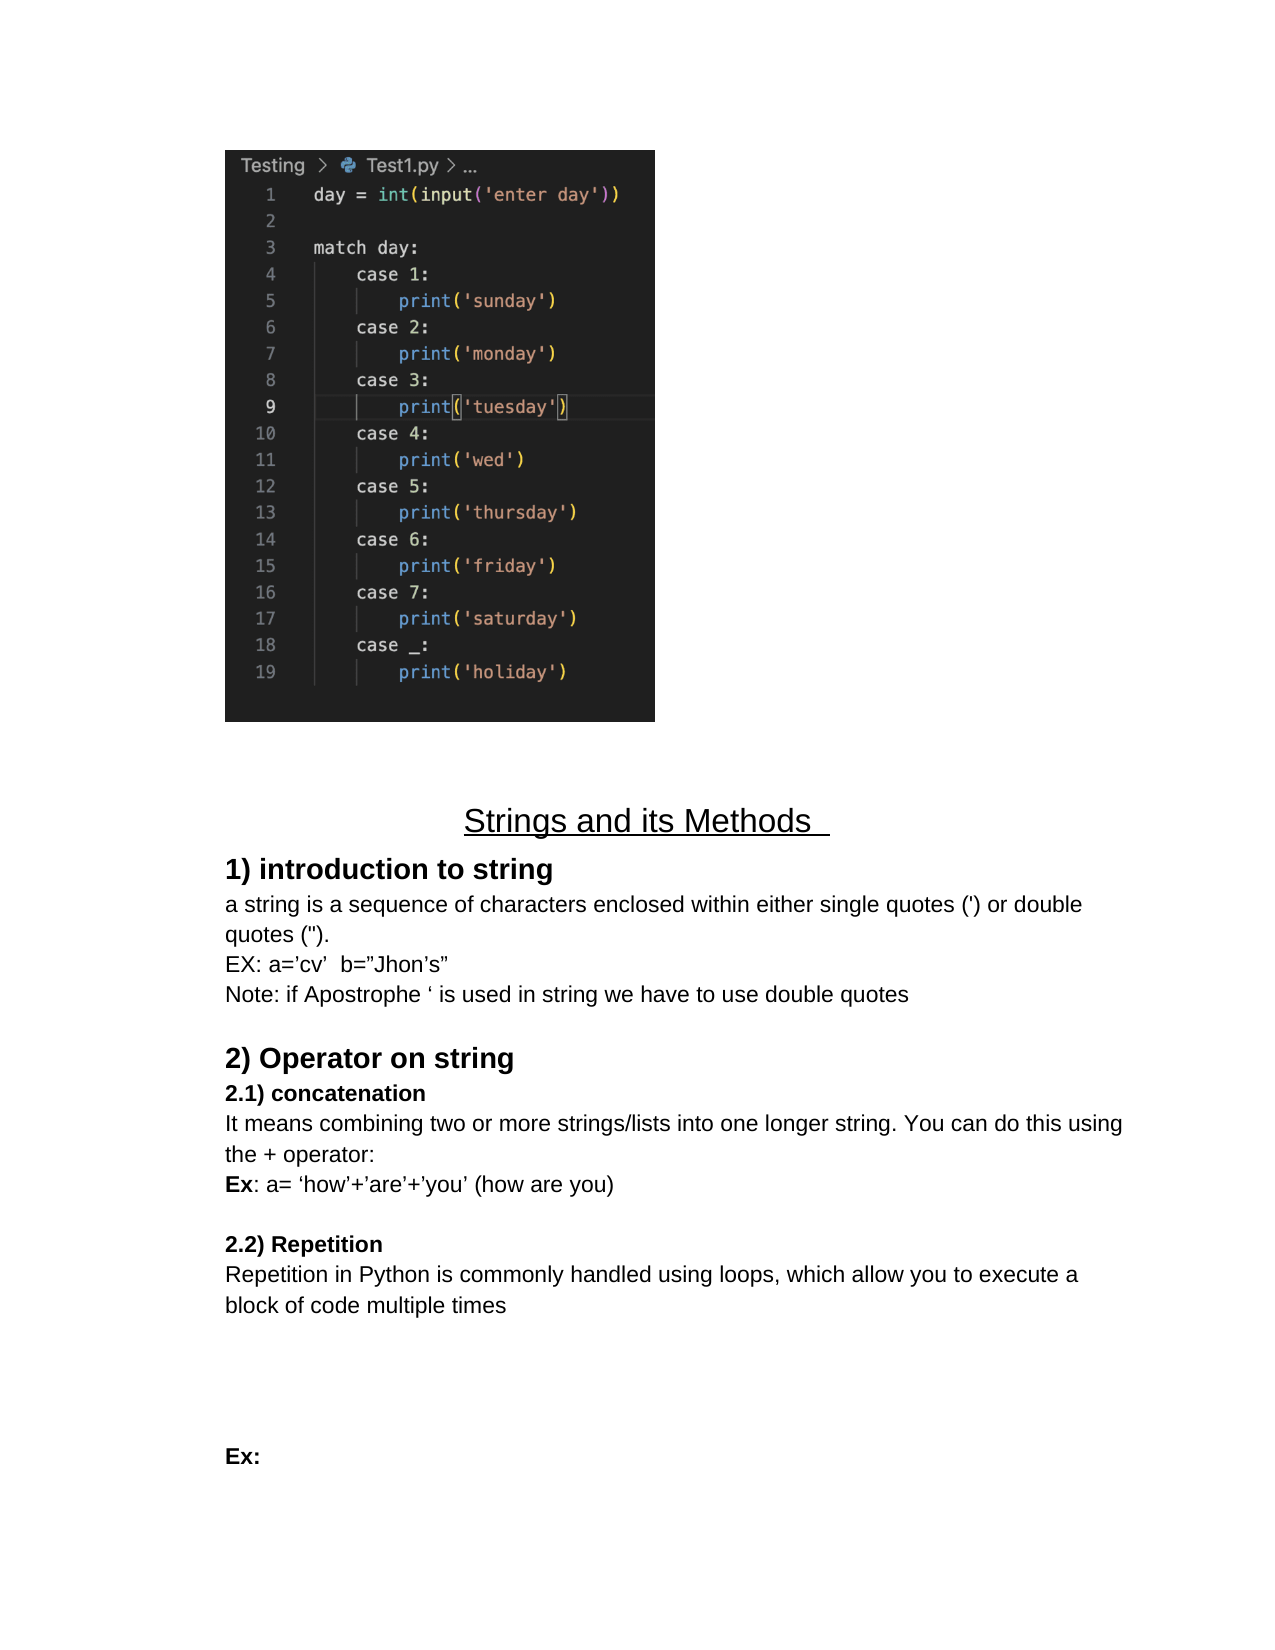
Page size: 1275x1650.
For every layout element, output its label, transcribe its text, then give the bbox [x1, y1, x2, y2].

text 2) Operator on string [150, 1042, 1125, 1075]
picture [225, 150, 655, 722]
text a string is a sequence of characters enclosed within either single quotes (') or double [150, 891, 1125, 917]
text the + operator: [150, 1141, 1125, 1167]
text block of code multiple times [150, 1292, 1125, 1318]
text 1) introduction to string [150, 852, 1125, 886]
text Ex: a= ‘how’+’are’+’you’ (how are you) [150, 1171, 1125, 1197]
text Ex: [150, 1352, 1125, 1469]
text EX: a=’cv’ b=”Jhon’s” [150, 951, 1125, 977]
subtitle Strings and its Methods [150, 801, 1125, 839]
text 2.2) Repetition [150, 1231, 1125, 1257]
text quotes ("). [150, 921, 1125, 947]
text It means combining two or more strings/lists into one longer string. You can do this using [150, 1110, 1125, 1137]
text Note: if Apostrophe ‘ is used in string we have to use double quotes [150, 981, 1125, 1007]
text Repetition in Python is commonly handled using loops, which allow you to execute a [150, 1261, 1125, 1288]
text 2.1) concatenation [150, 1080, 1125, 1106]
